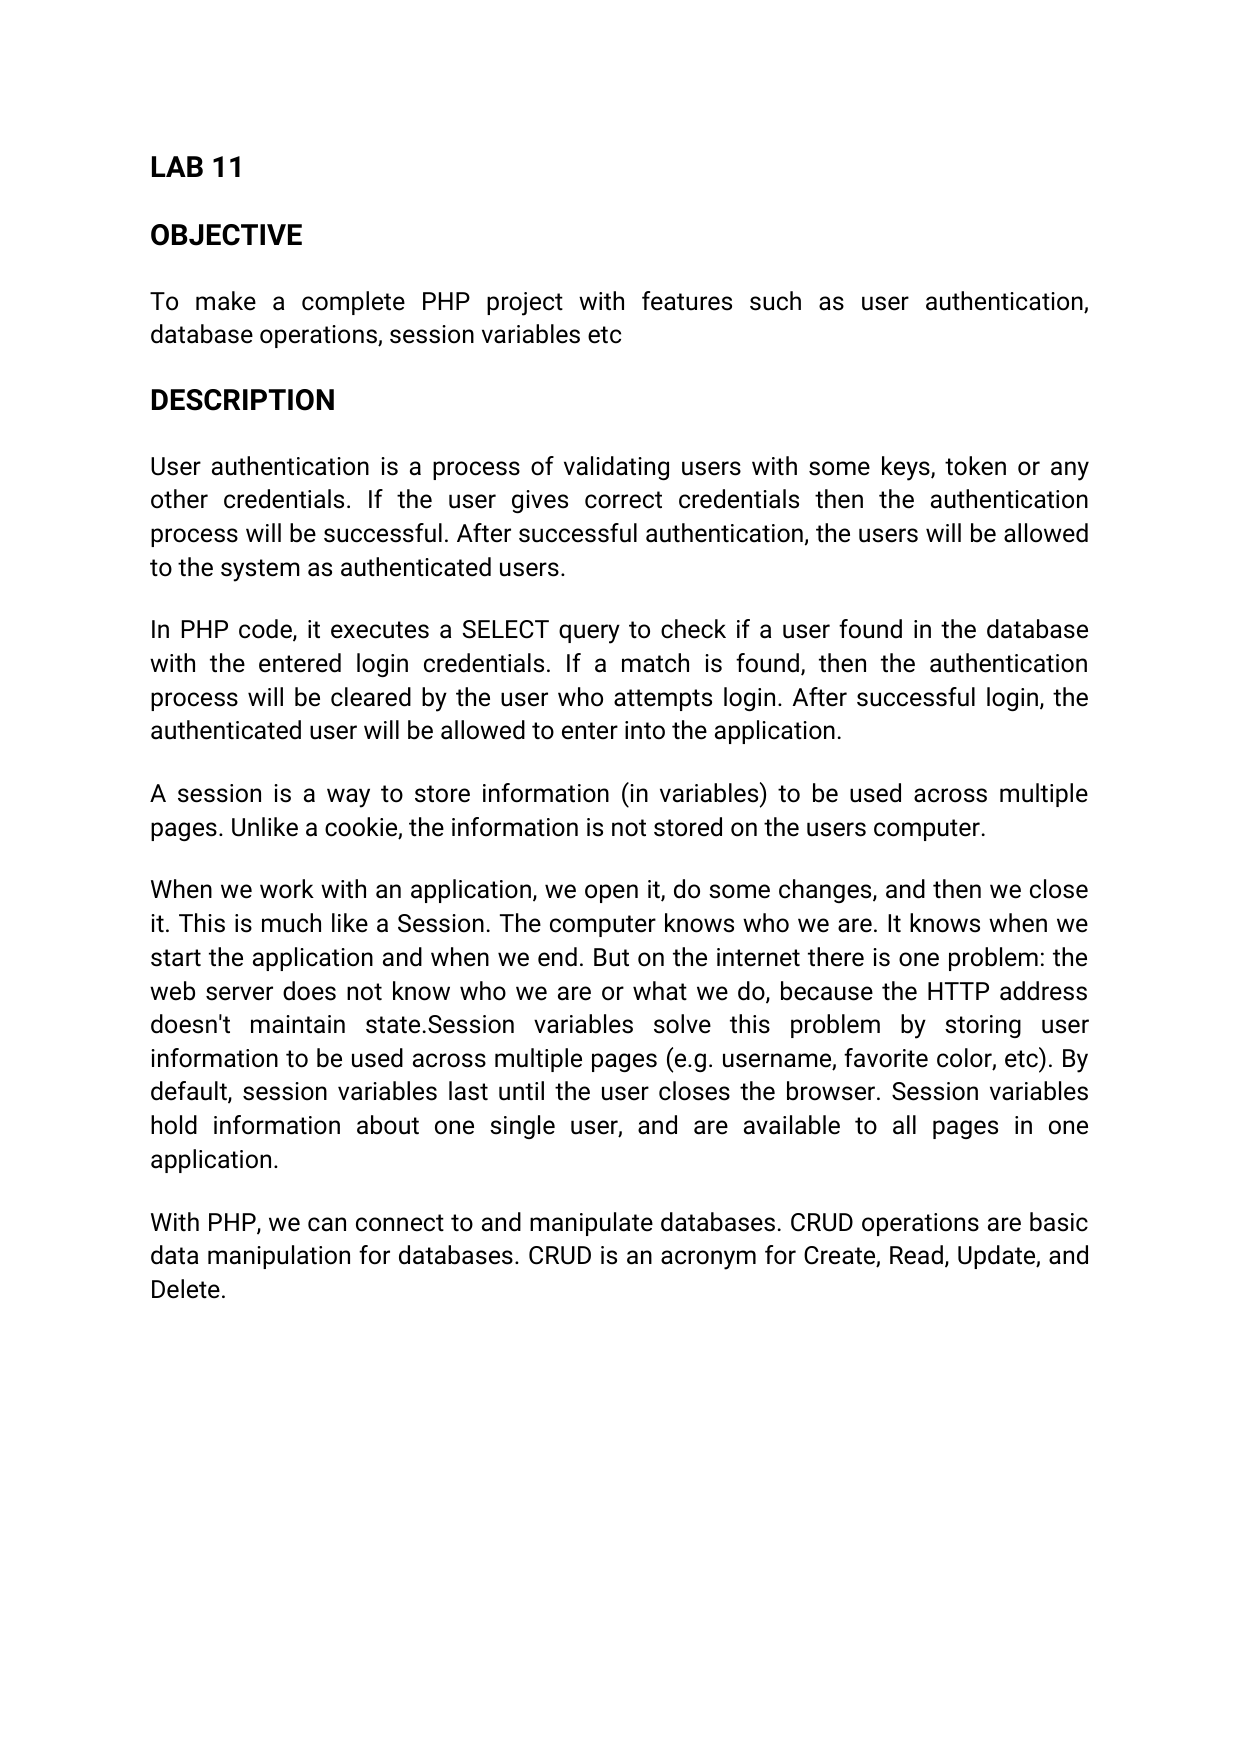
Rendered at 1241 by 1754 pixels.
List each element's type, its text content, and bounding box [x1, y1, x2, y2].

text When we work with an application, we open it, do some changes, and then we close it. This is much like a Session. The computer knows who we are. It knows when we start the application and when we end. But on the internet there is one problem: the web server does not know who we are or what we do, because the HTTP address doesn't maintain state.Session variables solve this problem by storing user information to be used across multiple pages (e.g. username, favorite color, etc). By default, session variables last until the user closes the browser. Session variables hold information about one single user, and are available to all pages in one application. [150, 876, 1090, 1174]
text With PHP, we can connect to and manipulate databases. CRUD operations are basic data manipulation for databases. CRUD is an acronym for Create, Read, Update, and Delete. [150, 1237, 1090, 1304]
text In PHP code, it executes a SELECT query to check if a user found in the database with the entered login credentials. If a match is found, then the authentication process will be cleared by the user who attempts login. After successful login, the authenticated user will be allowed to enter into the application. [150, 616, 1090, 746]
text OBJECTIVE [150, 218, 1090, 253]
text LAB 11 [150, 150, 1090, 184]
text A session is a way to store information (in variables) to be used across multiple pages. Unlike a cookie, the information is not stored on the users computer. [150, 779, 1090, 842]
text DESCRIPTION [150, 383, 1090, 417]
text To make a complete PHP project with features such as user authentication, database operations, session variables etc [150, 287, 1090, 350]
text User authentication is a process of validating users with some keys, token or any other credentials. If the user gives correct credentials then the authentication process will be successful. After successful authentication, the users will be allowed to the system as authenticated users. [150, 452, 1090, 582]
